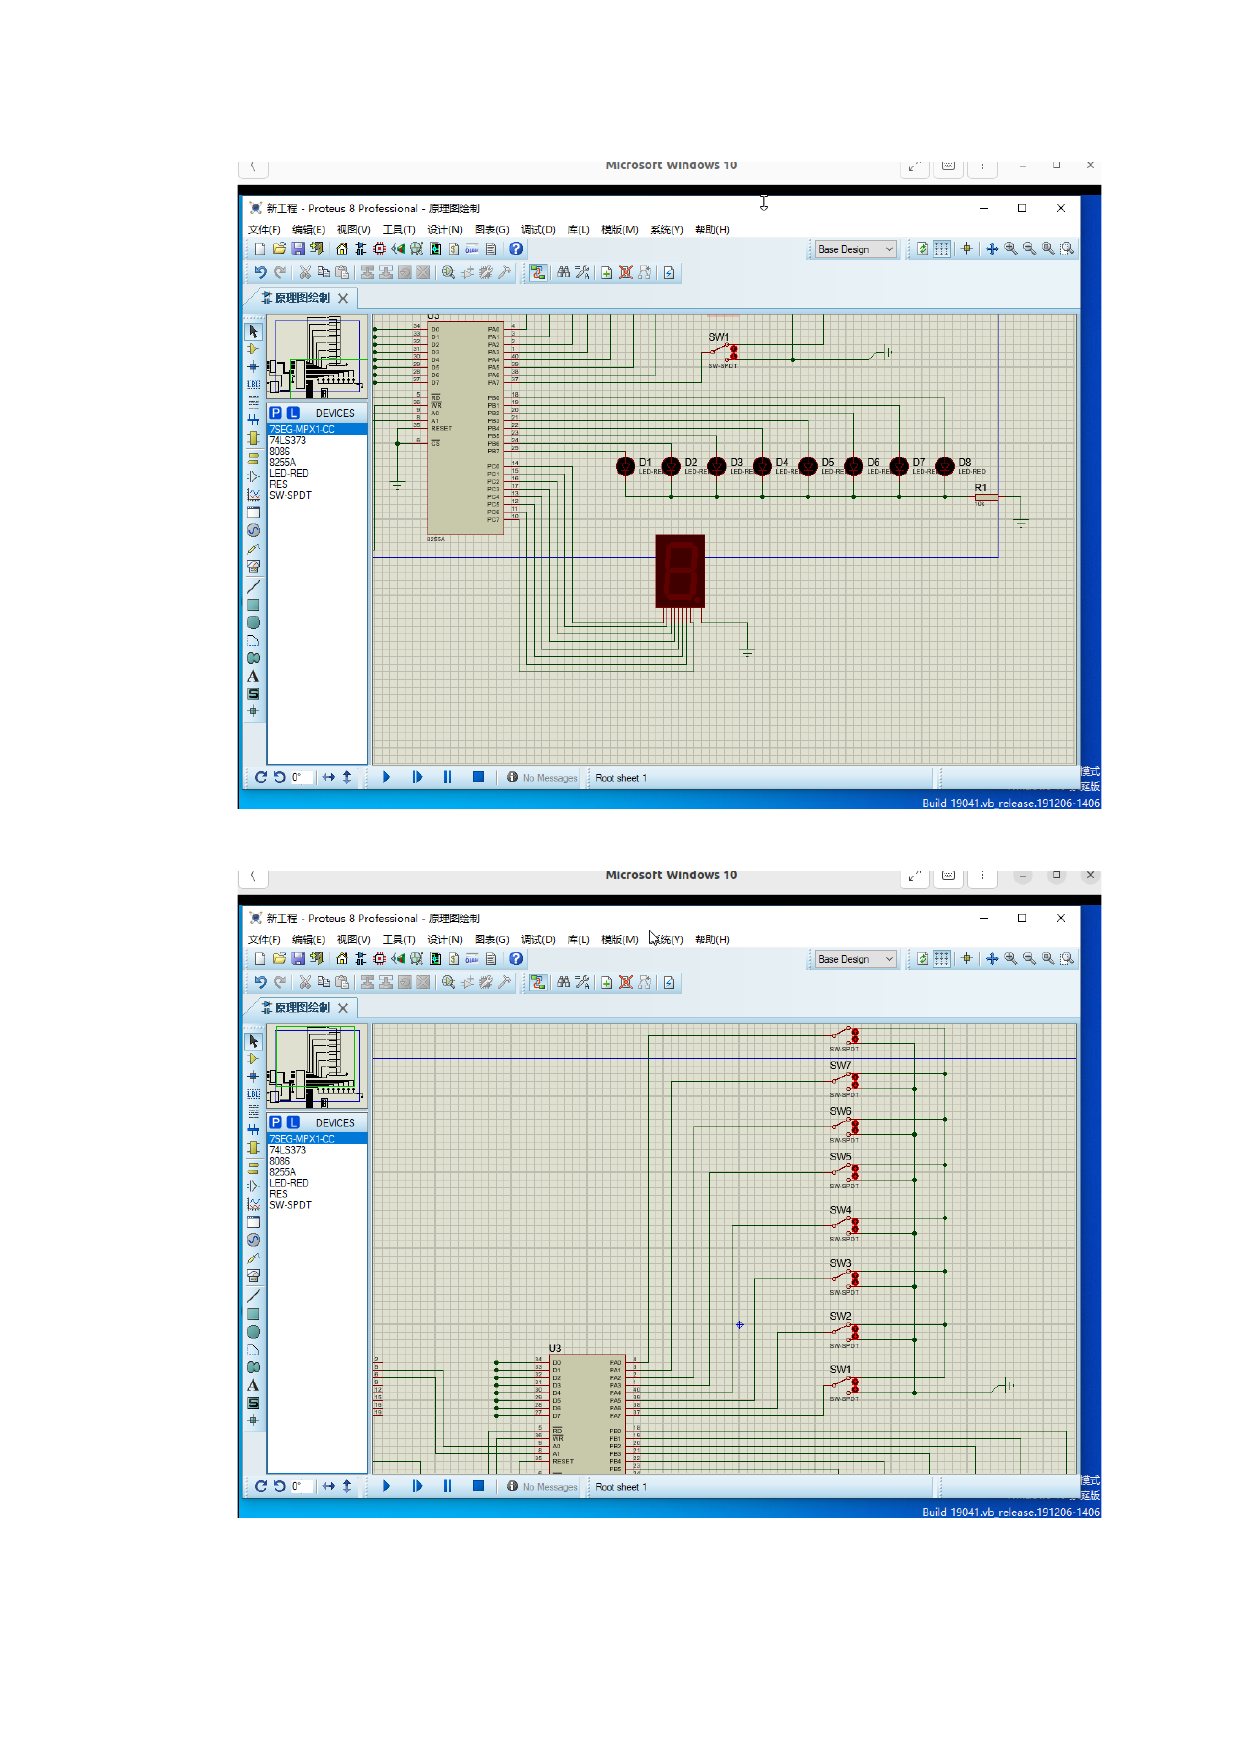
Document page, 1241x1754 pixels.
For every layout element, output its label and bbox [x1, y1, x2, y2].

picture [237, 162, 1102, 809]
picture [237, 871, 1102, 1518]
